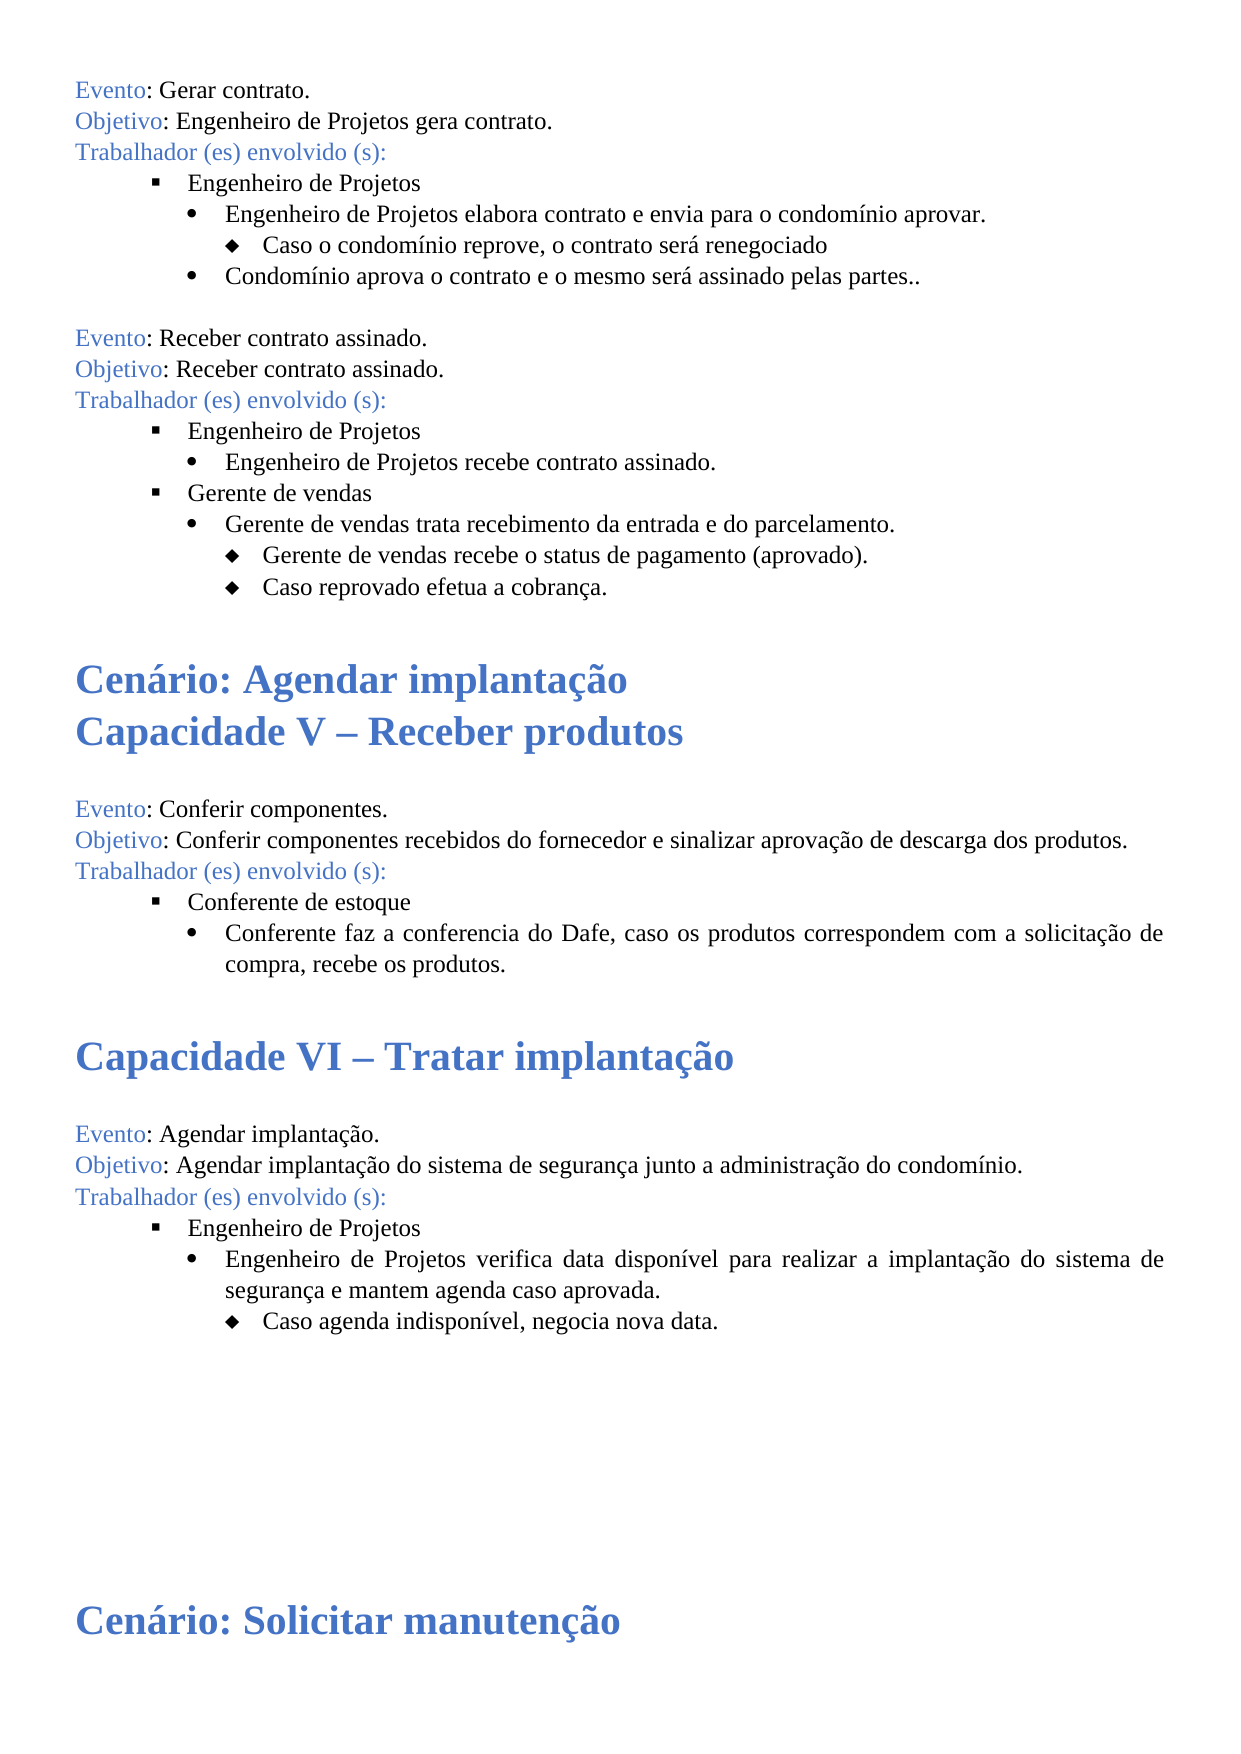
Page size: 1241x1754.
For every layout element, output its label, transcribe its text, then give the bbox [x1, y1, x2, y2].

list Engenheiro de Projetos [150, 168, 1165, 197]
text Objetivo: Conferir componentes recebidos do fornecedor e sinalizar aprovação de descarga dos produtos. [75, 825, 1165, 854]
text Trabalhador (es) envolvido (s): [75, 385, 1165, 414]
list Gerente de vendas [150, 478, 1165, 507]
list Caso o condomínio reprove, o contrato será renegociado [225, 230, 1165, 259]
list Engenheiro de Projetos [150, 416, 1165, 445]
list Engenheiro de Projetos [150, 1213, 1165, 1241]
text Trabalhador (es) envolvido (s): [75, 856, 1165, 885]
text Objetivo: Receber contrato assinado. [75, 354, 1165, 383]
text Objetivo: Agendar implantação do sistema de segurança junto a administração do condomínio. [75, 1151, 1165, 1179]
text Capacidade V – Receber produtos [75, 706, 1165, 754]
text Cenário: Solicitar manutenção [75, 1595, 1165, 1643]
list Engenheiro de Projetos verifica data disponível para realizar a implantação do sistema de segurança e mantem agenda caso aprovada. [187, 1244, 1165, 1303]
text Trabalhador (es) envolvido (s): [75, 1182, 1165, 1210]
text Evento: Agendar implantação. [75, 1119, 1165, 1148]
list Caso agenda indisponível, negocia nova data. [225, 1306, 1165, 1334]
text Objetivo: Engenheiro de Projetos gera contrato. [75, 106, 1165, 135]
list Gerente de vendas trata recebimento da entrada e do parcelamento. [187, 509, 1165, 538]
text Capacidade VI – Tratar implantação [75, 1032, 1165, 1080]
list Conferente de estoque [150, 887, 1165, 916]
text Trabalhador (es) envolvido (s): [75, 137, 1165, 166]
text Cenário: Agendar implantação [75, 654, 1165, 702]
text Evento: Gerar contrato. [75, 75, 1165, 104]
text Evento: Receber contrato assinado. [75, 323, 1165, 352]
list Engenheiro de Projetos elabora contrato e envia para o condomínio aprovar. [187, 199, 1165, 228]
list Caso reprovado efetua a cobrança. [225, 572, 1165, 600]
list Conferente faz a conferencia do Dafe, caso os produtos correspondem com a solicitação de compra, recebe os produtos. [187, 918, 1165, 978]
list Engenheiro de Projetos recebe contrato assinado. [187, 447, 1165, 476]
text Evento: Conferir componentes. [75, 794, 1165, 823]
list Condomínio aprova o contrato e o mesmo será assinado pelas partes.. [187, 261, 1165, 290]
list Gerente de vendas recebe o status de pagamento (aprovado). [225, 541, 1165, 569]
